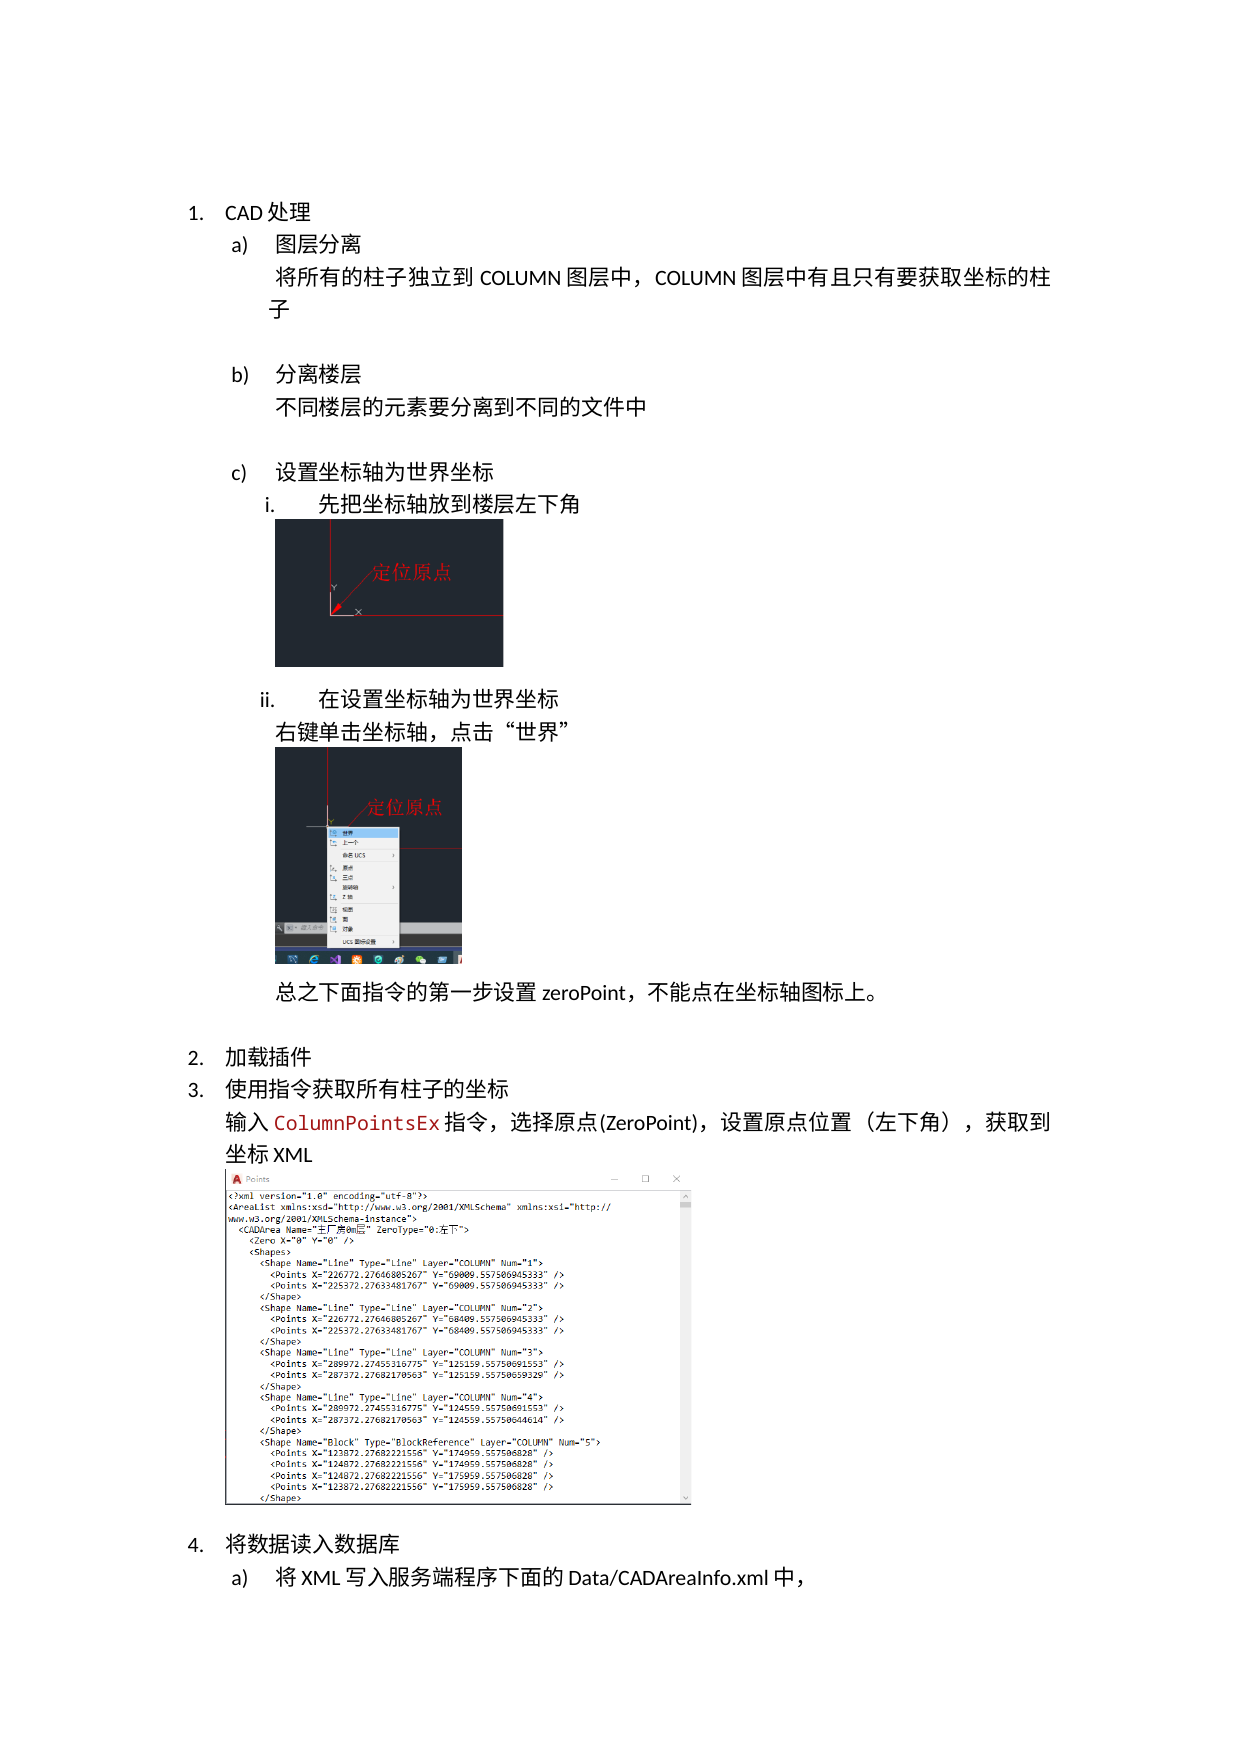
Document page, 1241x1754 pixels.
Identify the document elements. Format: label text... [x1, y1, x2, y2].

text 总之下面指令的第一步设置zeroPoint，不能点在坐标轴图标上。 [275, 974, 1053, 1007]
picture [225, 1169, 692, 1505]
list 图层分离 [231, 227, 1053, 259]
text 右键单击坐标轴，点击“世界” [275, 714, 1053, 747]
list 将所有的柱子独立到COLUMN图层中，COLUMN图层中有且只有要获取坐标的柱子 [269, 259, 1053, 324]
list 将XML写入服务端程序下面的Data/CADAreaInfo.xml中， [231, 1559, 1053, 1592]
list 在设置坐标轴为世界坐标 [275, 682, 1053, 714]
text 不同楼层的元素要分离到不同的文件中 [231, 389, 1053, 422]
list 加载插件 [187, 1039, 1053, 1072]
list CAD处理 [187, 194, 1053, 227]
picture [275, 747, 462, 964]
list 输入ColumnPointsEx指令，选择原点(ZeroPoint)，设置原点位置（左下角），获取到坐标XML [225, 1104, 1053, 1169]
list 将数据读入数据库 [187, 1527, 1053, 1559]
list 使用指令获取所有柱子的坐标 [187, 1072, 1053, 1104]
list 分离楼层 [231, 357, 1053, 389]
list 先把坐标轴放到楼层左下角 [275, 487, 1053, 519]
list 设置坐标轴为世界坐标 [231, 454, 1053, 487]
picture [275, 519, 504, 667]
